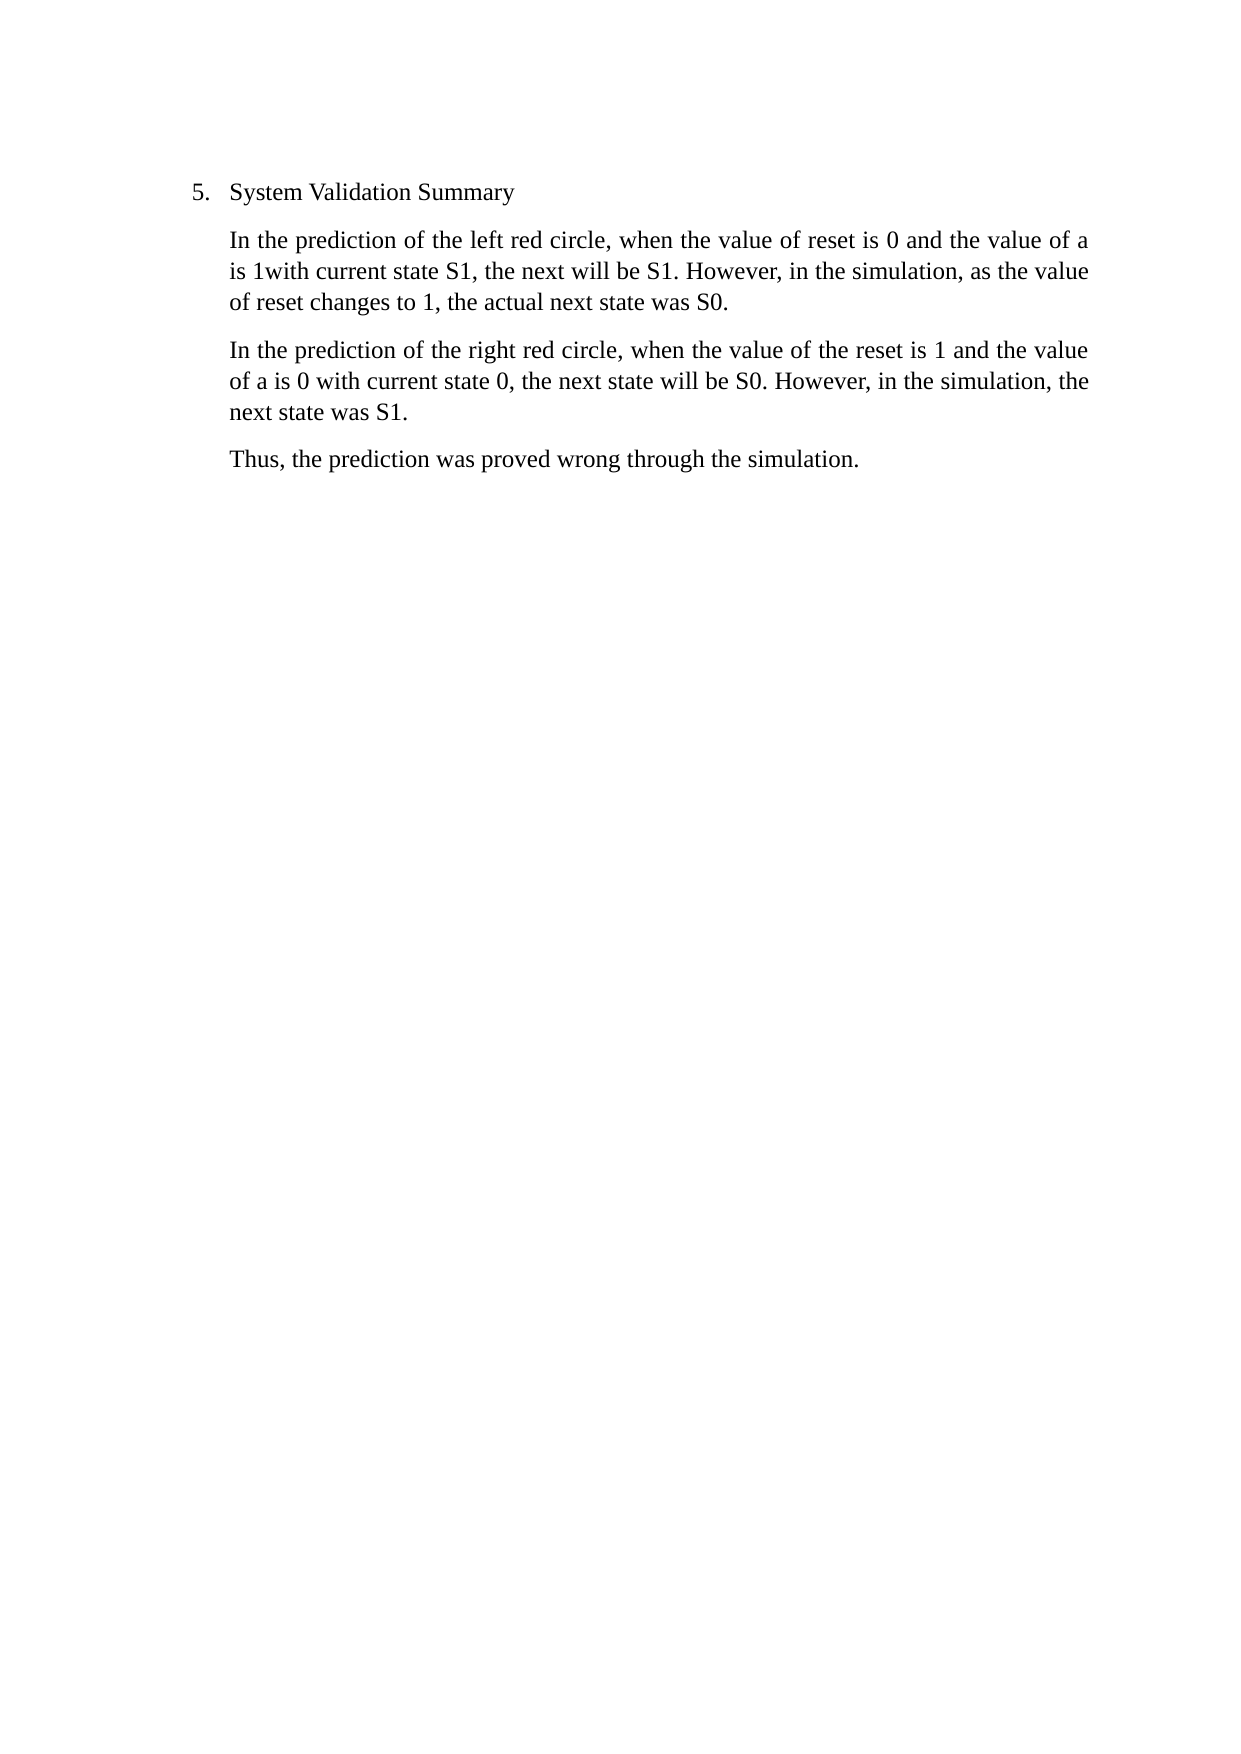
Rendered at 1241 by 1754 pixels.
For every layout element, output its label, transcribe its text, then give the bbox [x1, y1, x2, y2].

list Thus, the prediction was proved wrong through the simulation. [229, 444, 1090, 473]
list In the prediction of the left red circle, when the value of reset is 0 and the value of a is 1with current state S1, the next will be S1. However, in the simulation, as the value of reset changes to 1, the actual next state was S0. [229, 225, 1090, 316]
list System Validation Summary [192, 177, 1090, 206]
list In the prediction of the right red circle, when the value of the reset is 1 and the value of a is 0 with current state 0, the next state will be S0. However, in the simulation, the next state was S1. [229, 335, 1090, 426]
